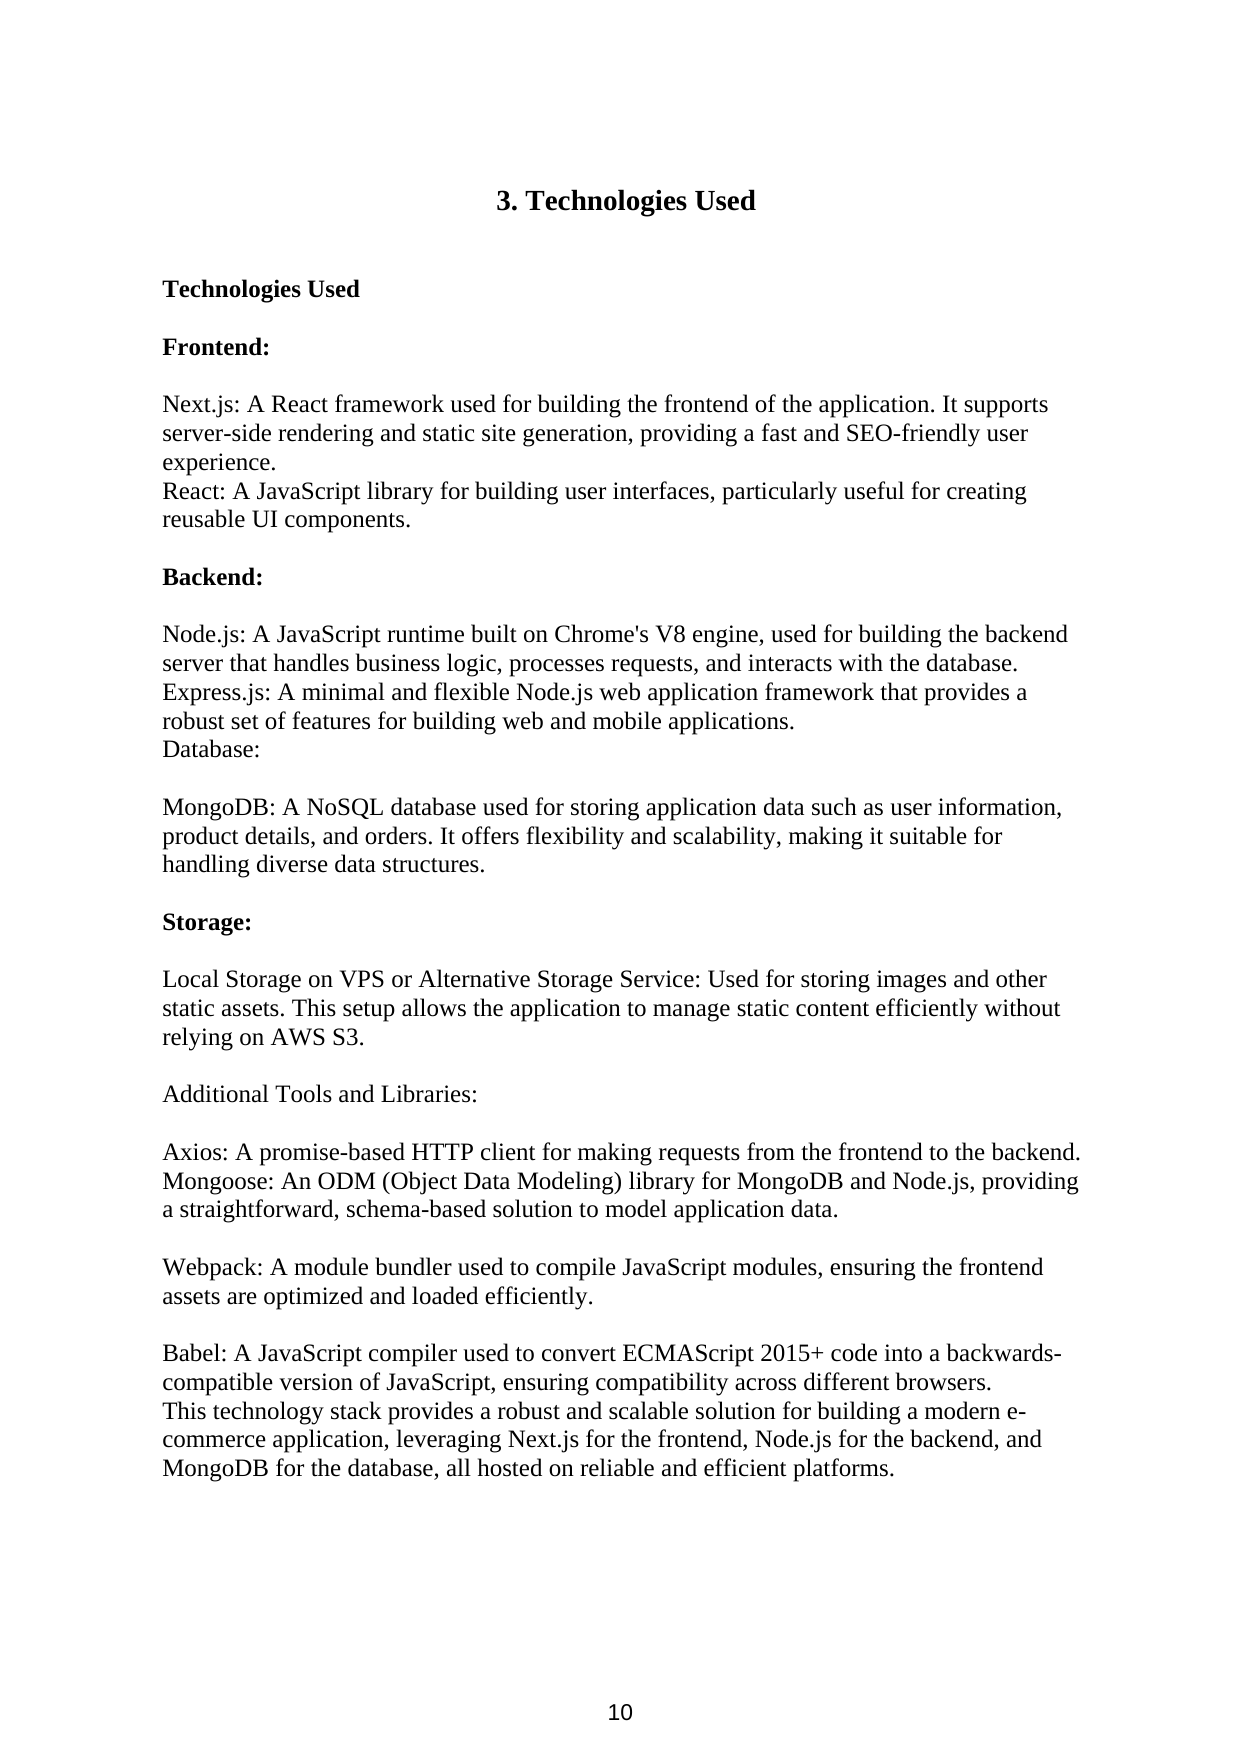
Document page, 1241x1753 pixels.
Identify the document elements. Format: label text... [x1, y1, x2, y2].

text This technology stack provides a robust and scalable solution for building a modern e-commerce application, leveraging Next.js for the frontend, Node.js for the backend, and MongoDB for the database, all hosted on reliable and efficient platforms. [162, 1396, 1090, 1482]
text Webpack: A module bundler used to compile JavaScript modules, ensuring the frontend assets are optimized and loaded efficiently. [162, 1252, 1090, 1309]
text Next.js: A React framework used for building the frontend of the application. It supports server-side rendering and static site generation, providing a fast and SEO-friendly user experience. [162, 389, 1090, 476]
text MongoDB: A NoSQL database used for storing application data such as user information, product details, and orders. It offers flexibility and scalability, making it suitable for handling diverse data structures. [162, 792, 1090, 878]
text Babel: A JavaScript compiler used to convert ECMAScript 2015+ code into a backwards-compatible version of JavaScript, ensuring compatibility across different browsers. [162, 1338, 1090, 1396]
text Technologies Used [162, 274, 1090, 303]
text Database: [162, 734, 1090, 763]
text Node.js: A JavaScript runtime built on Chrome's V8 engine, used for building the backend server that handles business logic, processes requests, and interacts with the database. [162, 619, 1090, 677]
text Axios: A promise-based HTTP client for making requests from the frontend to the backend. [162, 1137, 1090, 1166]
text Mongoose: An ODM (Object Data Modeling) library for MongoDB and Node.js, providing a straightforward, schema-based solution to model application data. [162, 1166, 1090, 1223]
text React: A JavaScript library for building user interfaces, particularly useful for creating reusable UI components. [162, 476, 1090, 533]
text Frontend: [162, 332, 1090, 361]
text Express.js: A minimal and flexible Node.js web application framework that provides a robust set of features for building web and mobile applications. [162, 677, 1090, 734]
text Backend: [162, 562, 1090, 591]
text Storage: [162, 907, 1090, 936]
text 3. Technologies Used [162, 183, 1090, 217]
text Local Storage on VPS or Alternative Storage Service: Used for storing images and other static assets. This setup allows the application to manage static content efficiently without relying on AWS S3. [162, 964, 1090, 1051]
text Additional Tools and Libraries: [162, 1079, 1090, 1108]
